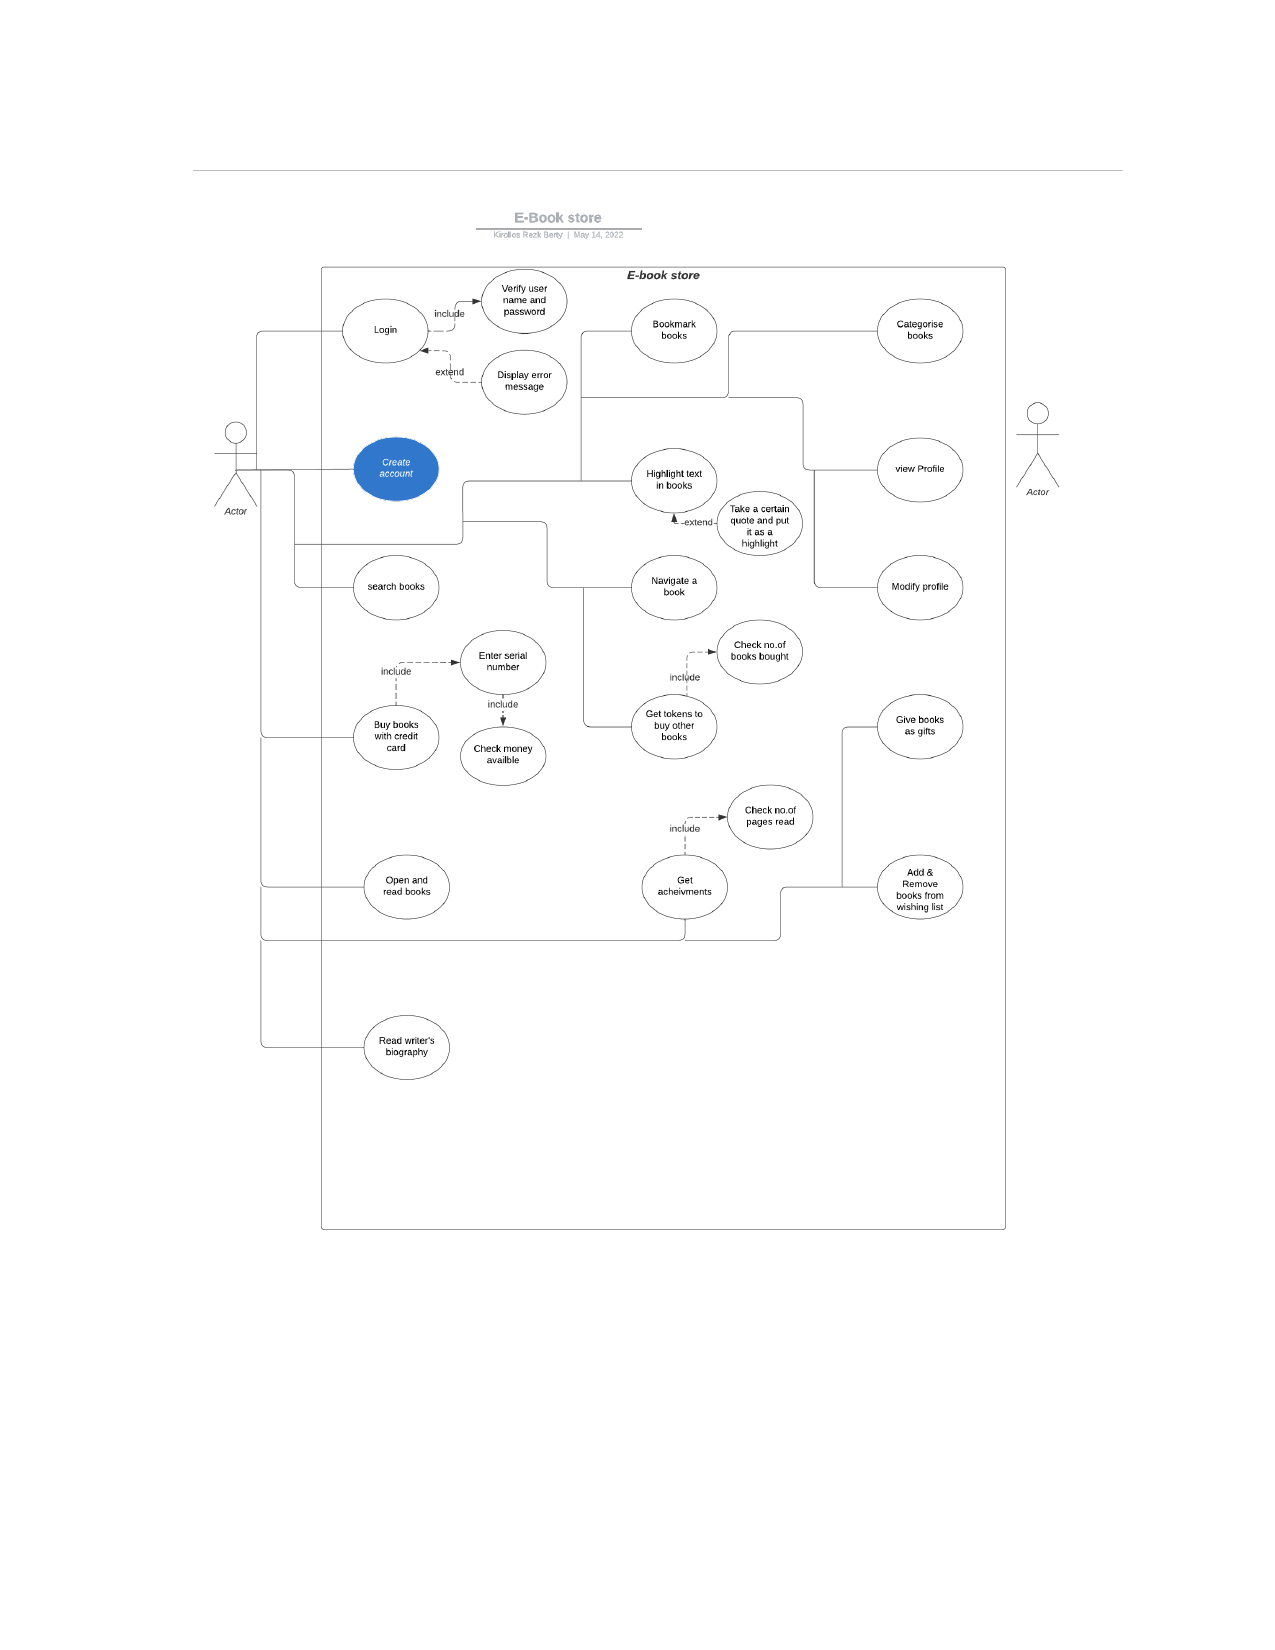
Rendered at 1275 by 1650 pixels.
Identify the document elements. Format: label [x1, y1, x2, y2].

picture [150, 150, 1123, 1235]
